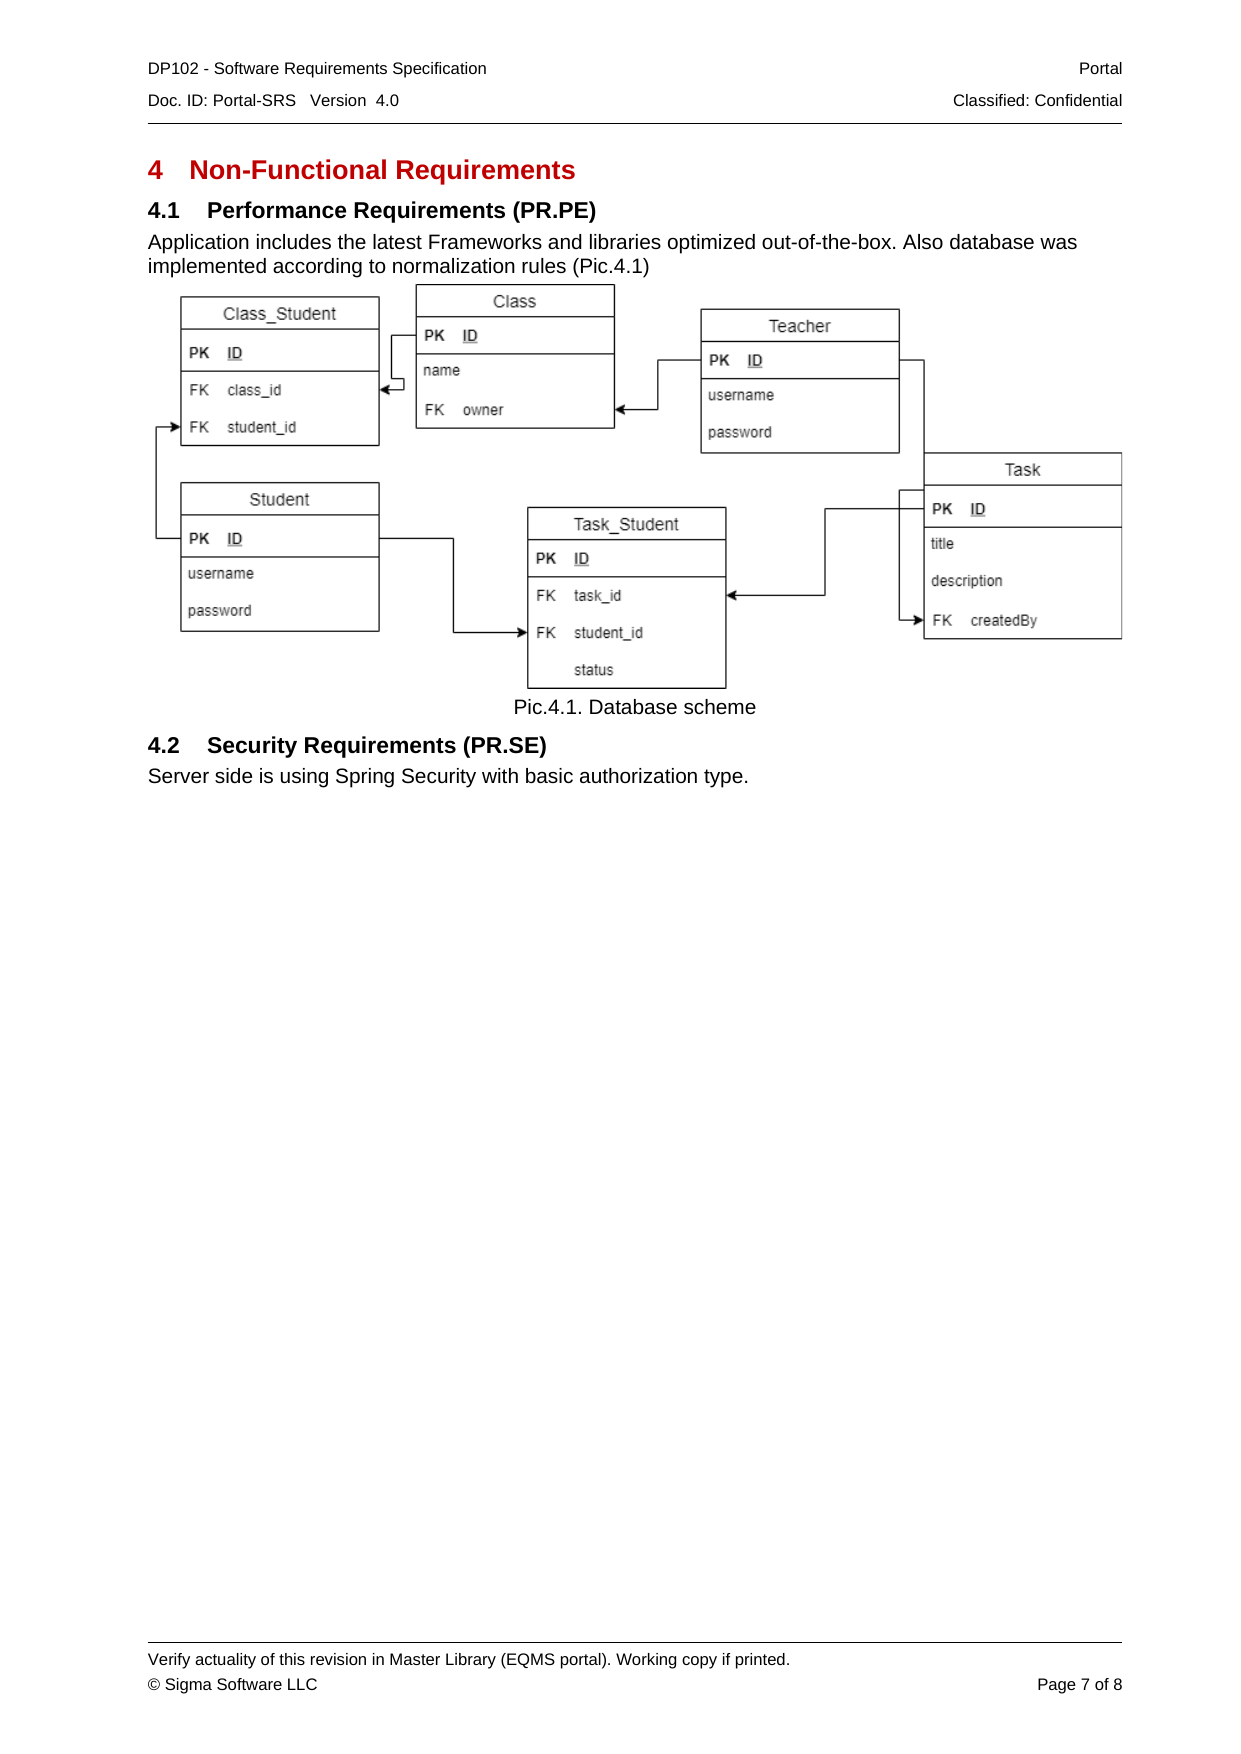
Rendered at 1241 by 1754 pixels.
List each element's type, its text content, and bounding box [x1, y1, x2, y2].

picture [147, 284, 1123, 689]
subtitle Non-Functional Requirements [148, 154, 1122, 185]
subtitle Security Requirements (PR.SE) [148, 732, 1122, 758]
text Application includes the latest Frameworks and libraries optimized out-of-the-box. Also database was implemented according to normalization rules (Pic.4.1) [148, 230, 1122, 278]
subtitle Performance Requirements (PR.PE) [148, 197, 1122, 224]
text Pic.4.1. Database scheme [148, 695, 1122, 719]
text Server side is using Spring Security with basic authorization type. [148, 764, 1122, 788]
